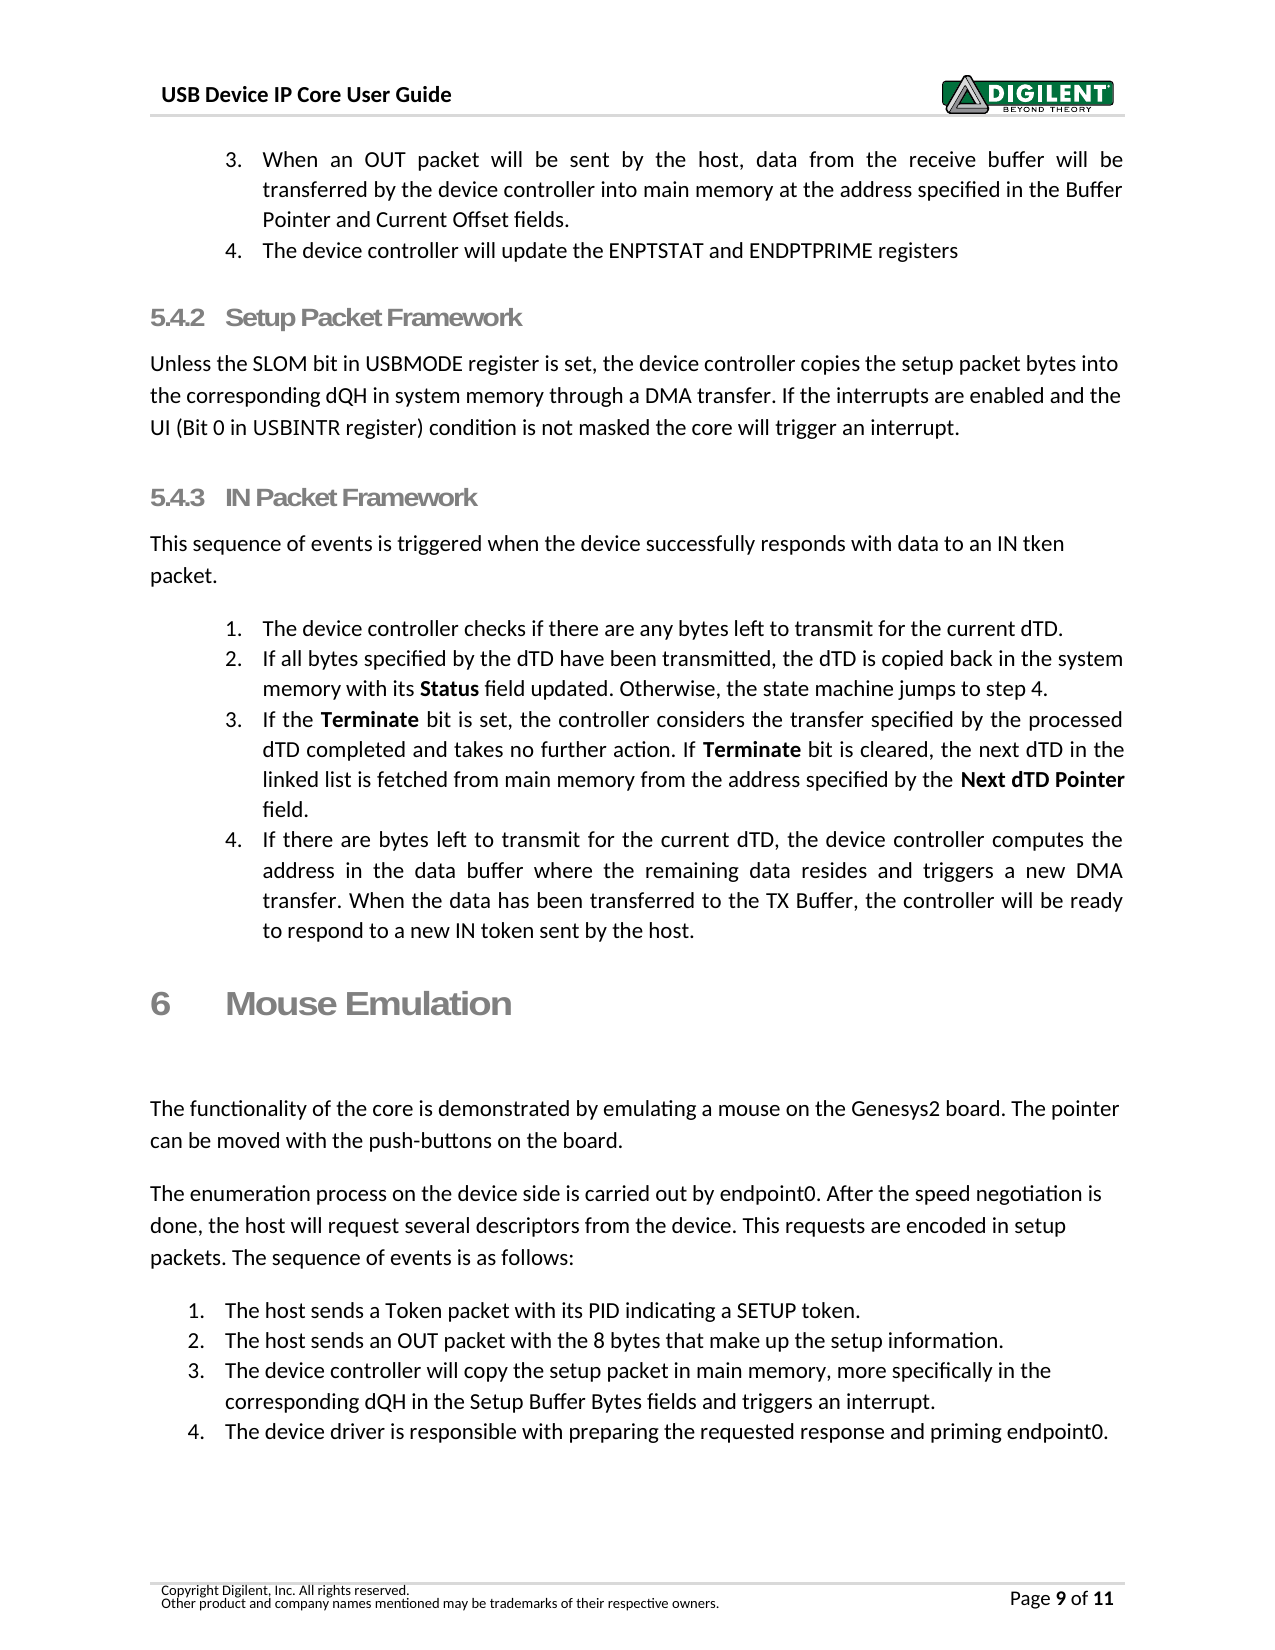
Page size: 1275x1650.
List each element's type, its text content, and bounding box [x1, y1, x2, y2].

list The device driver is responsible with preparing the requested response and priming endpoint0. [187, 1417, 1125, 1445]
list If the Terminate bit is set, the controller considers the transfer specified by the processed dTD completed and takes no further action. If Terminate bit is cleared, the next dTD in the linked list is fetched from main memory from the address specified by the Next dTD Pointer field. [225, 705, 1125, 823]
text Unless the SLOM bit in USBMODE register is set, the device controller copies the setup packet bytes into the corresponding dQH in system memory through a DMA transfer. If the interrupts are enabled and the UI (Bit 0 in USBINTR register) condition is not masked the core will trigger an interrupt. [150, 349, 1125, 442]
list The device controller will update the ENPTSTAT and ENDPTPRIME registers [225, 236, 1125, 264]
subtitle IN Packet Framework [150, 483, 1125, 512]
text This sequence of events is triggered when the device successfully responds with data to an IN tken packet. [150, 529, 1125, 589]
text The enumeration process on the device side is carried out by endpoint0. After the speed negotiation is done, the host will request several descriptors from the device. This requests are encoded in setup packets. The sequence of events is as follows: [150, 1179, 1125, 1271]
list If there are bytes left to transmit for the current dTD, the device controller computes the address in the data buffer where the remaining data resides and triggers a new DMA transfer. When the data has been transferred to the TX Buffer, the controller will be ready to respond to a new IN token sent by the host. [225, 826, 1125, 944]
subtitle Setup Packet Framework [150, 303, 1125, 332]
text The functionality of the core is demonstrated by emulating a mouse on the Genesys2 board. The pointer can be moved with the push-buttons on the board. [150, 1094, 1125, 1154]
list The device controller checks if there are any bytes left to transmit for the current dTD. [225, 614, 1125, 642]
list When an OUT packet will be sent by the host, data from the receive buffer will be transferred by the device controller into main memory at the address specified in the Buffer Pointer and Current Offset fields. [225, 145, 1125, 233]
list If all bytes specified by the dTD have been transmitted, the dTD is copied back in the system memory with its Status field updated. Otherwise, the state machine jumps to step 4. [225, 644, 1125, 703]
list The device controller will copy the setup packet in main memory, more specifically in the corresponding dQH in the Setup Buffer Bytes fields and triggers an interrupt. [187, 1357, 1125, 1415]
subtitle Mouse Emulation [150, 984, 1125, 1022]
list The host sends a Token packet with its PID indicating a SETUP token. [187, 1296, 1125, 1324]
list The host sends an OUT packet with the 8 bytes that make up the setup information. [187, 1326, 1125, 1354]
